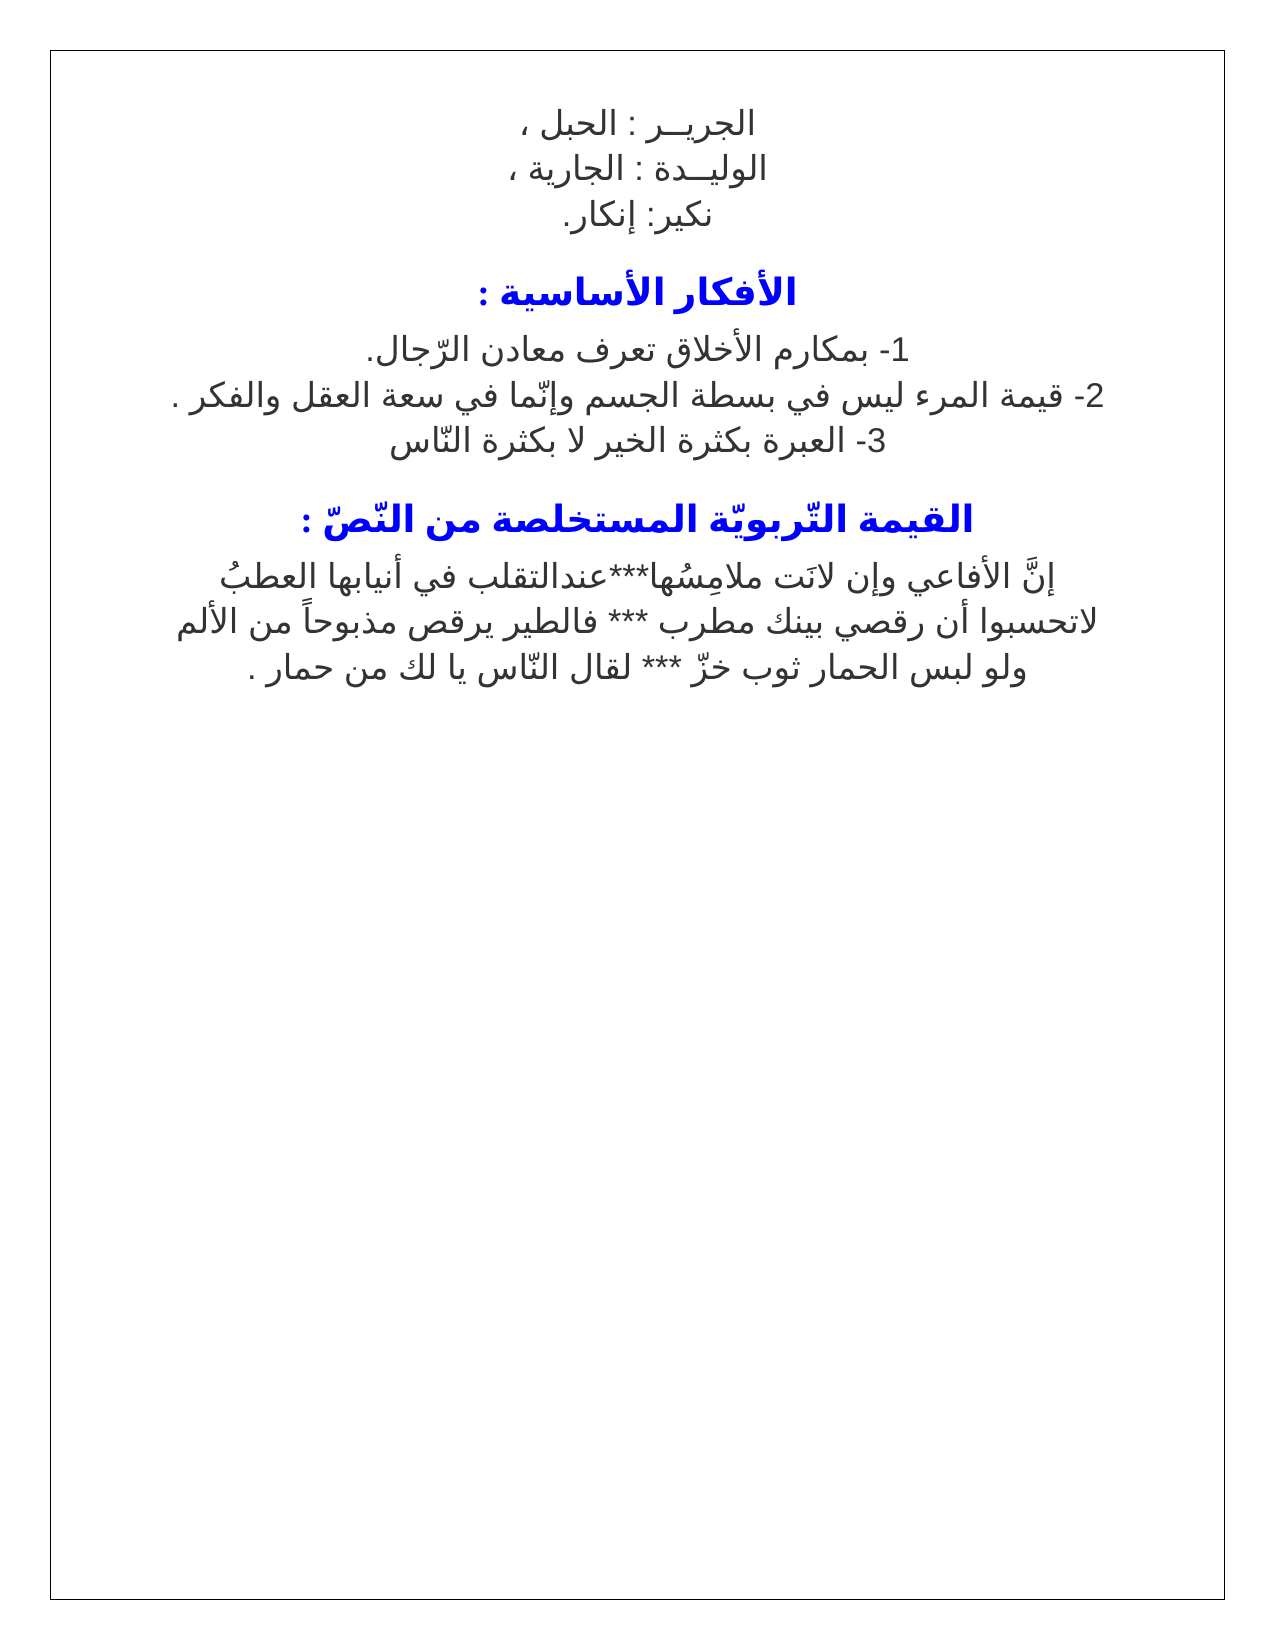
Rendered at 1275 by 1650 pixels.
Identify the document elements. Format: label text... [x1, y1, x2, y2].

text 1- بمكارم الأخلاق تعرف معادن الرّجال. 2- قيمة المرء ليس في بسطة الجسم وإنّما في سعة العقل والفكر . 3- العبرة بكثرة الخير لا بكثرة النّاس [75, 329, 1200, 460]
subtitle القيمة التّربويّة المستخلصة من النّصّ : [75, 497, 1200, 541]
subtitle الأفكار الأساسية : [75, 271, 1200, 314]
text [75, 103, 1200, 234]
text إنَّ الأفاعي وإن لانَت ملامِسُها***عندالتقلب في أنيابها العطبُ لاتحسبوا أن رقصي بينك مطرب *** فالطير يرقص مذبوحاً من الألم ولو لبس الحمار ثوب خزّ *** لقال النّاس يا لك من حمار . [75, 556, 1200, 687]
